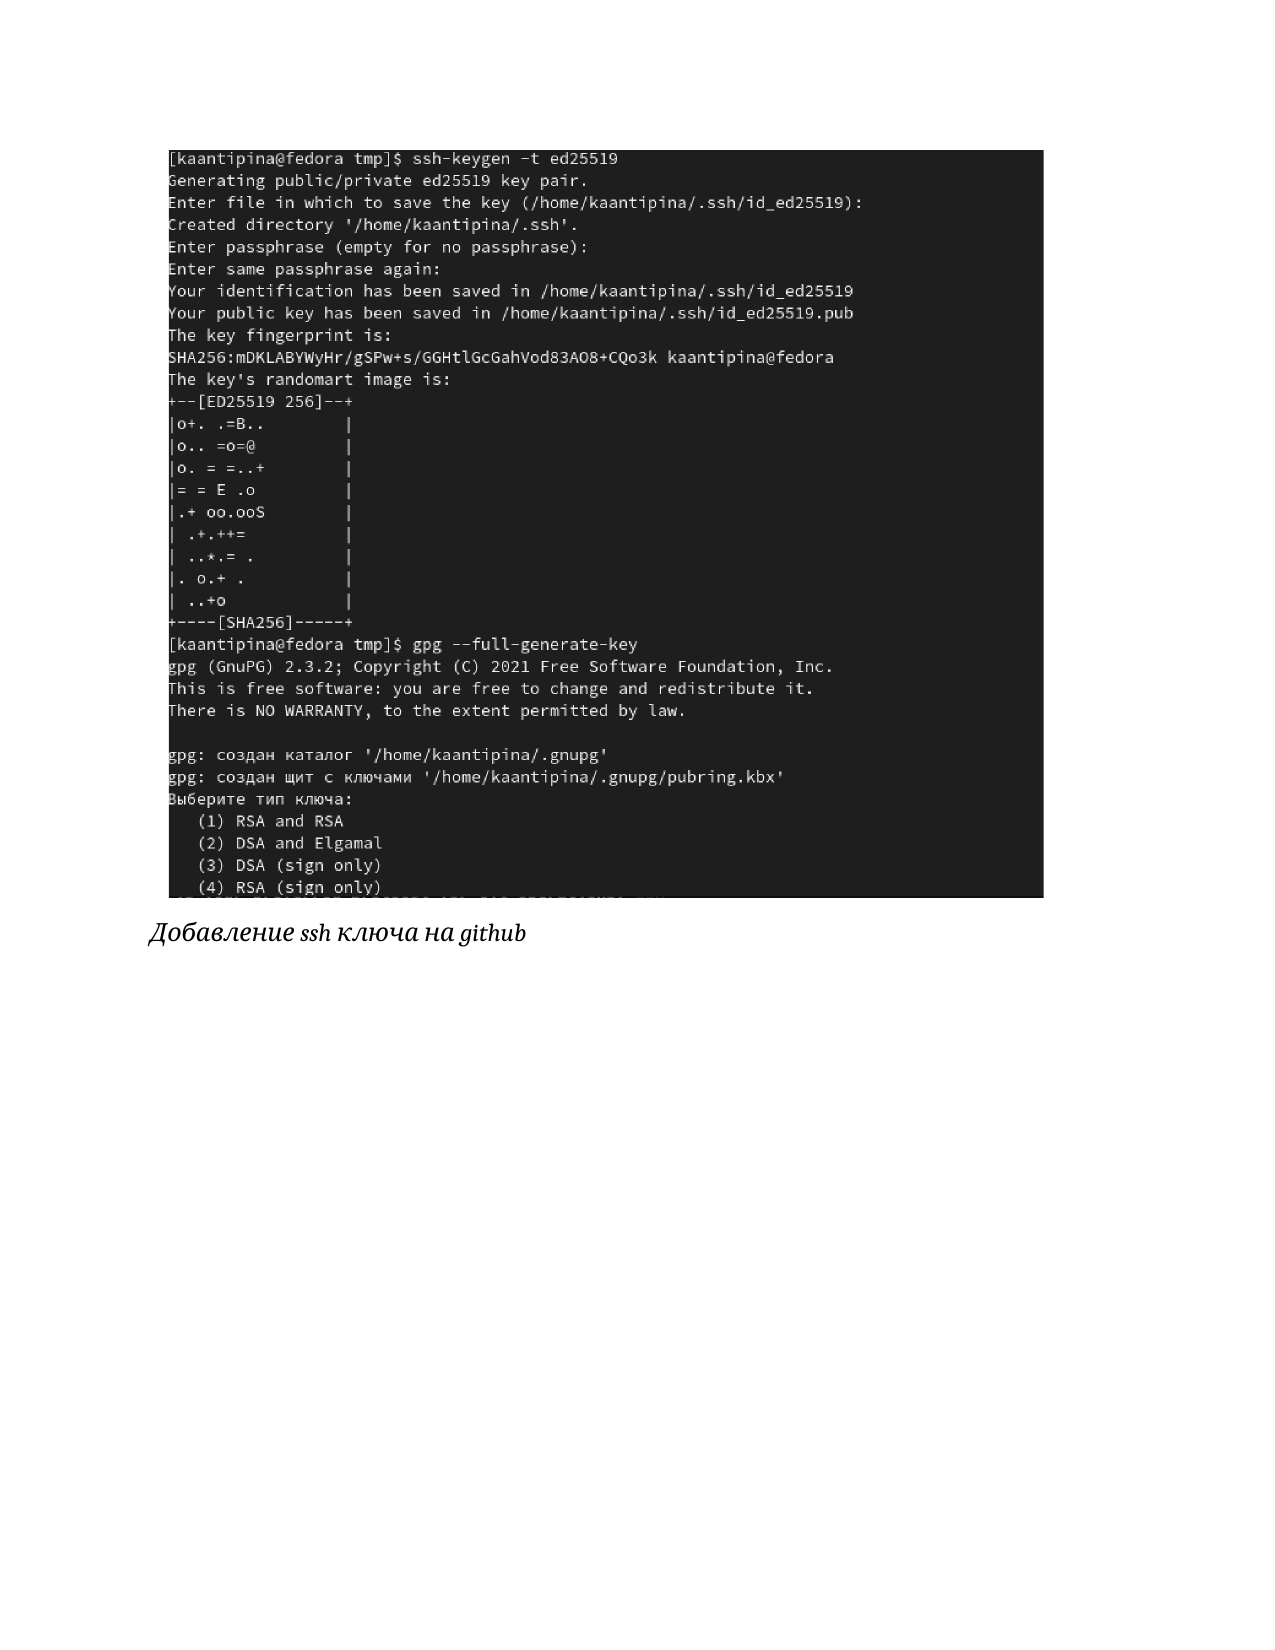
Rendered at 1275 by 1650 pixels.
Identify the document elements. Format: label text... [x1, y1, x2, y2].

picture [168, 150, 1044, 898]
text Добавление ssh ключа на github [150, 918, 1125, 947]
